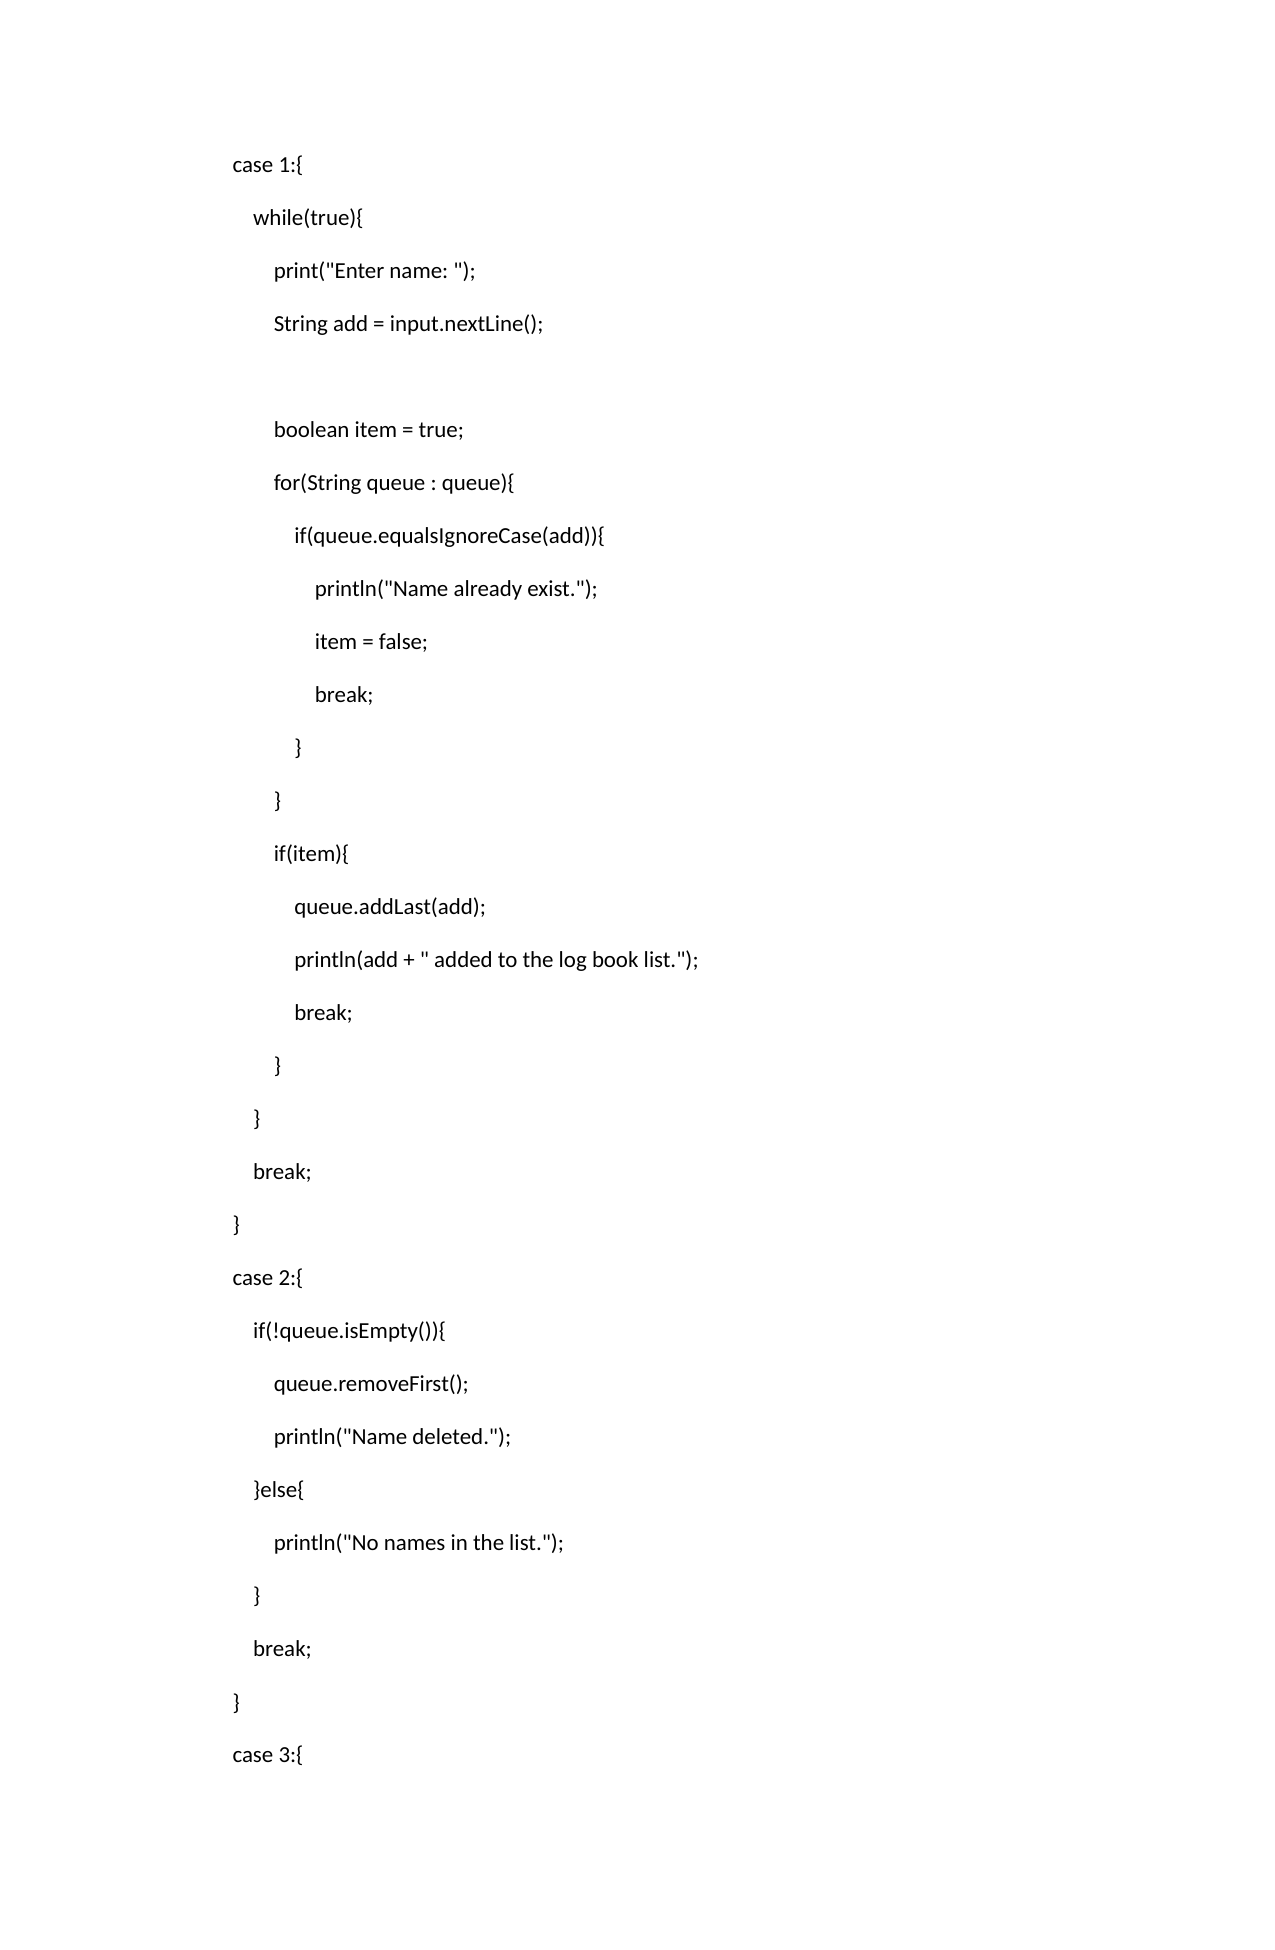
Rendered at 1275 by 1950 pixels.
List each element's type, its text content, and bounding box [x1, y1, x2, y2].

text while(true){ [150, 203, 1125, 231]
text println("Name deleted."); [150, 1422, 1125, 1451]
text boolean item = true; [150, 415, 1125, 443]
text case 1:{ [150, 150, 1125, 178]
text case 3:{ [150, 1741, 1125, 1769]
text String add = input.nextLine(); [150, 309, 1125, 337]
text for(String queue : queue){ [150, 468, 1125, 496]
text } [150, 786, 1125, 814]
text }else{ [150, 1476, 1125, 1503]
text break; [150, 680, 1125, 708]
text break; [150, 1634, 1125, 1663]
text } [150, 1104, 1125, 1132]
text if(!queue.isEmpty()){ [150, 1316, 1125, 1344]
text queue.removeFirst(); [150, 1369, 1125, 1397]
text if(queue.equalsIgnoreCase(add)){ [150, 521, 1125, 549]
text item = false; [150, 627, 1125, 655]
text } [150, 733, 1125, 761]
text print("Enter name: "); [150, 256, 1125, 284]
text case 2:{ [150, 1263, 1125, 1291]
text } [150, 1051, 1125, 1079]
text } [150, 1210, 1125, 1238]
text queue.addLast(add); [150, 892, 1125, 920]
text println("Name already exist."); [150, 574, 1125, 602]
text } [150, 1688, 1125, 1716]
text } [150, 1582, 1125, 1609]
text if(item){ [150, 839, 1125, 867]
text println("No names in the list."); [150, 1528, 1125, 1557]
text break; [150, 998, 1125, 1026]
text break; [150, 1157, 1125, 1185]
text println(add + " added to the log book list."); [150, 945, 1125, 973]
